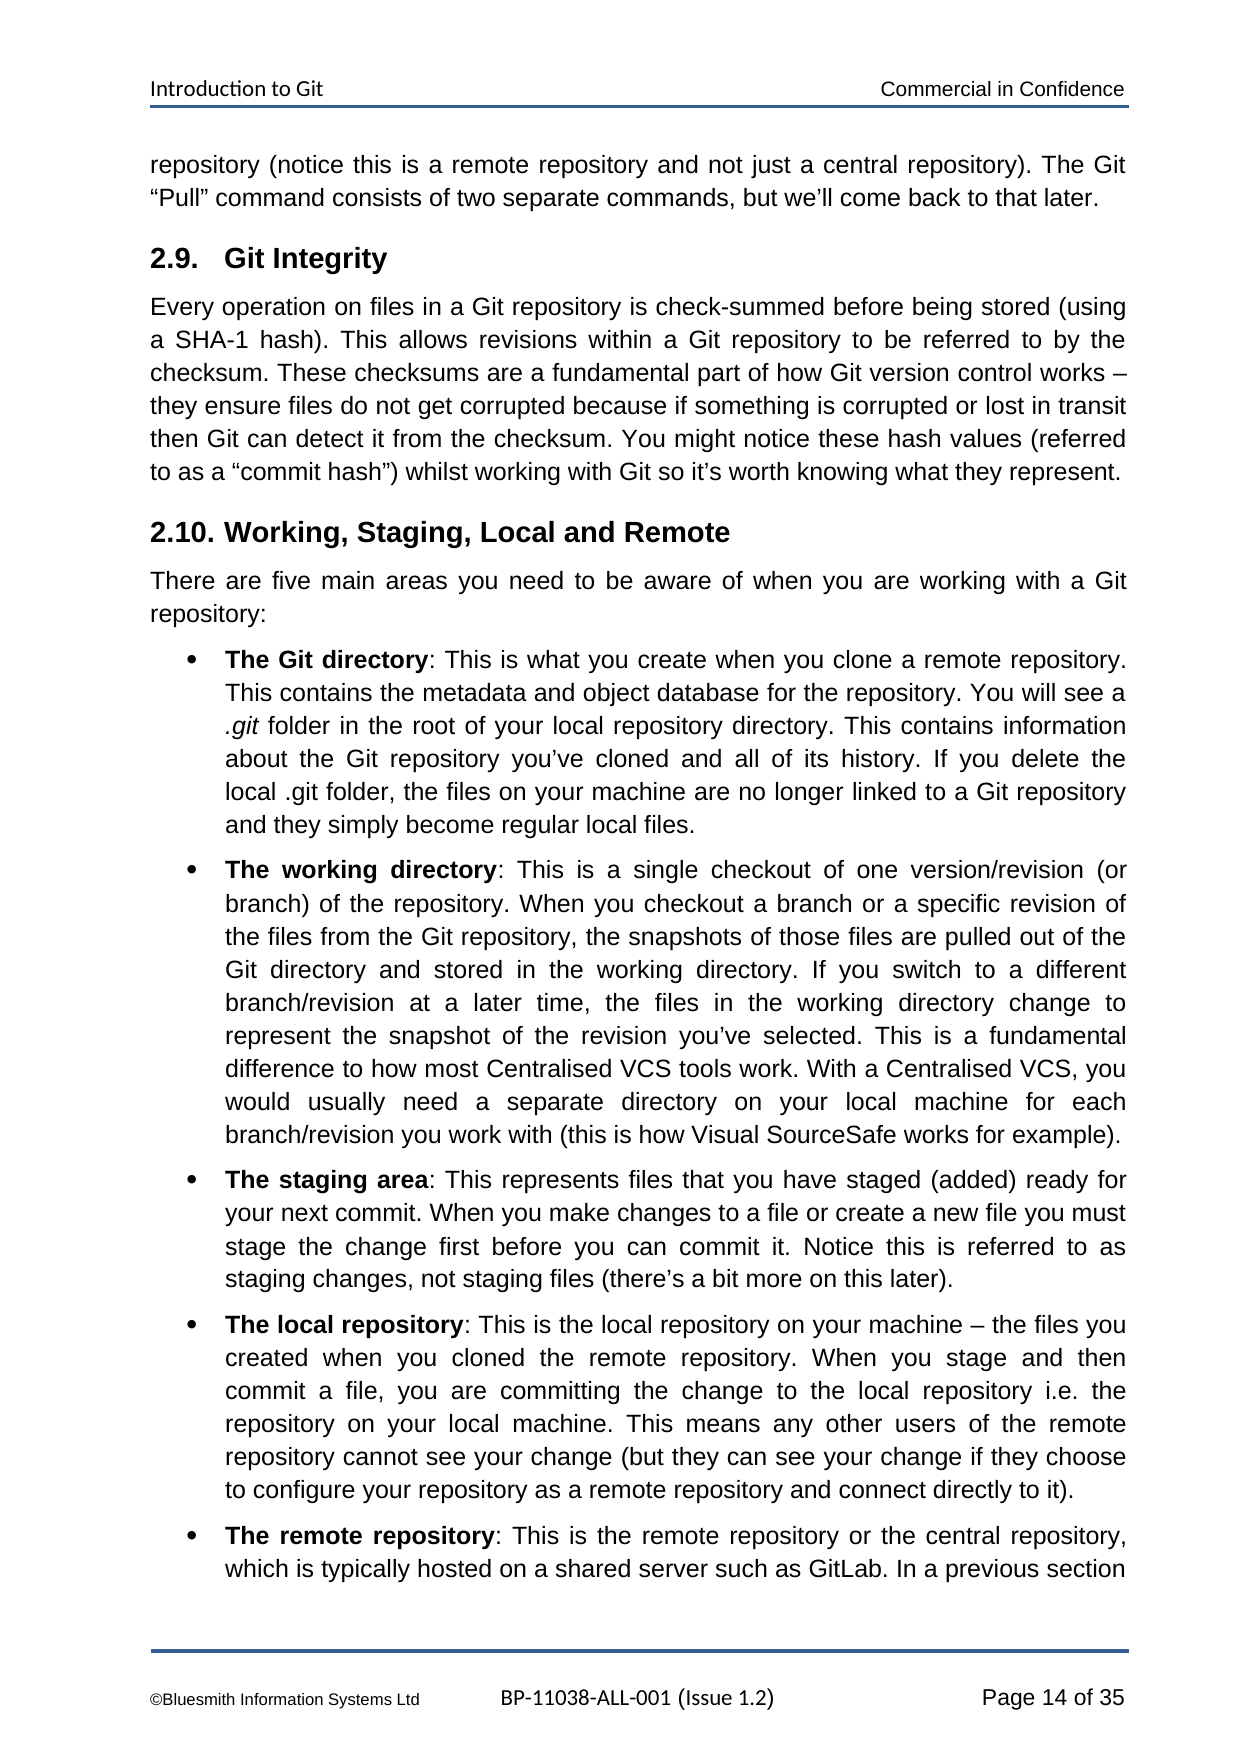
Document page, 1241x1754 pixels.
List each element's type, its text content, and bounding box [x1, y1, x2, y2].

text The local repository: This is the local repository on your machine – the files you created when you cloned the remote repository. When you stage and then commit a file, you are committing the change to the local repository i.e. the repository on your local machine. This means any other users of the remote repository cannot see your change (but they can see your change if they choose to configure your repository as a remote repository and connect directly to it). [187, 1310, 1128, 1504]
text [187, 1521, 1128, 1583]
text The Git directory: This is what you create when you clone a remote repository. This contains the metadata and object database for the repository. You will see a .git folder in the root of your local repository directory. This contains information about the Git repository you’ve cloned and all of its history. If you delete the local .git folder, the files on your machine are no longer linked to a Git repository and they simply become regular local files. [187, 645, 1128, 839]
text The staging area: This represents files that you have staged (added) ready for your next commit. When you make changes to a file or create a new file you must stage the change first before you can commit it. Notice this is referred to as staging changes, not staging files (there’s a bit more on this later). [187, 1165, 1128, 1293]
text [150, 150, 1128, 212]
text The working directory: This is a single checkout of one version/revision (or branch) of the repository. When you checkout a branch or a specific revision of the files from the Git repository, the snapshots of those files are pulled out of the Git directory and stored in the working directory. If you switch to a different branch/revision at a later time, the files in the working directory change to represent the snapshot of the revision you’ve selected. This is a fundamental difference to how most Centralised VCS tools work. With a Centralised VCS, you would usually need a separate directory on your local machine for each branch/revision you work with (this is how Visual SourceSafe works for example). [187, 856, 1128, 1148]
subtitle Working, Staging, Local and Remote [150, 515, 1128, 549]
text Every operation on files in a Git repository is check-summed before being stored (using a SHA-1 hash). This allows revisions within a Git repository to be referred to by the checksum. These checksums are a fundamental part of how Git version control works – they ensure files do not get corrupted because if something is corrupted or lost in transit then Git can detect it from the checksum. You might notice these hash values (referred to as a “commit hash”) whilst working with Git so it’s worth knowing what they represent. [150, 292, 1128, 486]
subtitle Git Integrity [150, 241, 1128, 274]
text There are five main areas you need to be aware of when you are working with a Git repository: [150, 566, 1128, 628]
